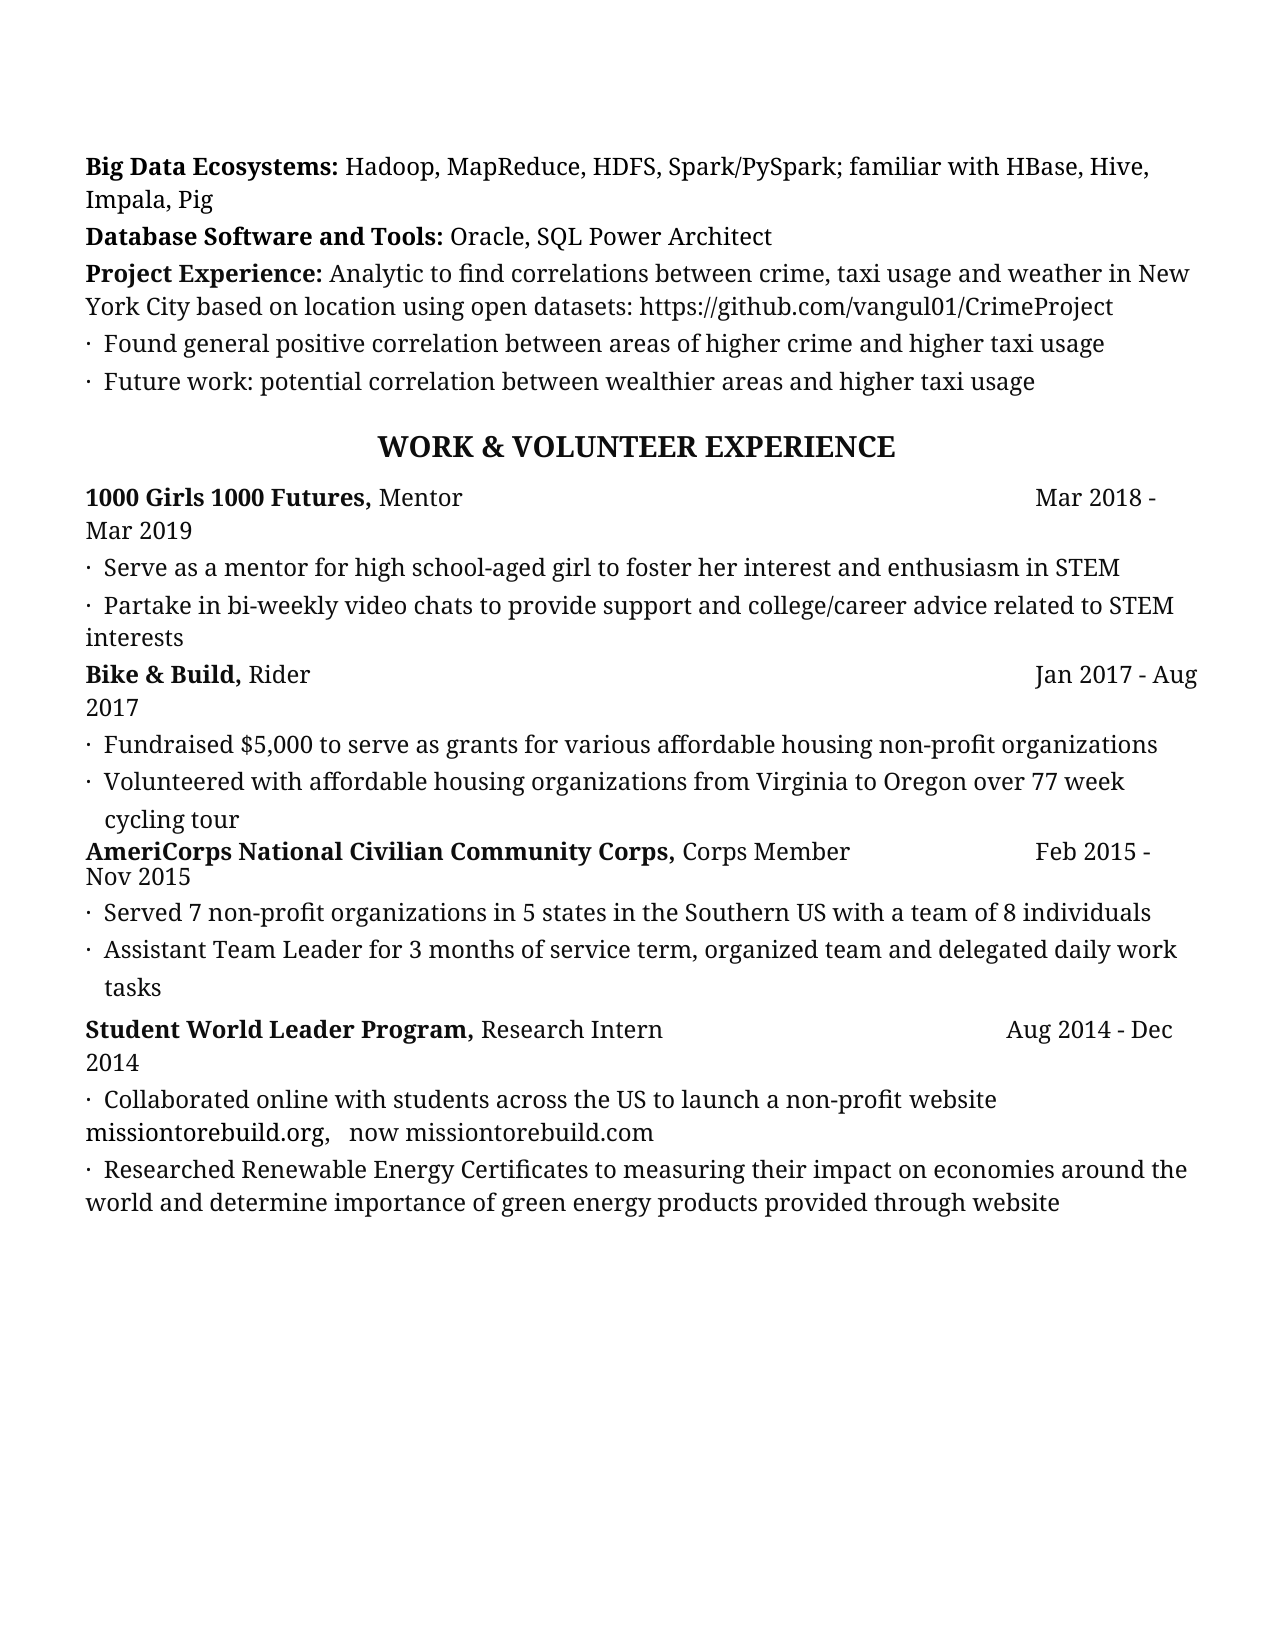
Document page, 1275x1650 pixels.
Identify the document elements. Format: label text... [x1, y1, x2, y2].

text · Future work: potential correlation between wealthier areas and higher taxi usage [85, 365, 1200, 397]
text · Assistant Team Leader for 3 months of service term, organized team and delegated daily work tasks [85, 933, 1186, 1003]
text Big Data Ecosystems: Hadoop, MapReduce, HDFS, Spark/PySpark; familiar with HBase, Hive, Impala, Pig [85, 150, 1200, 215]
text · Found general positive correlation between areas of higher crime and higher taxi usage [85, 327, 1200, 360]
text · Collaborated online with students across the US to launch a non-profit website missiontorebuild.org, now missiontorebuild.com [85, 1083, 1200, 1148]
text · Served 7 non-profit organizations in 5 states in the Southern US with a team of 8 individuals [85, 896, 1200, 928]
text · Serve as a mentor for high school-aged girl to foster her interest and enthusiasm in STEM [85, 551, 1200, 584]
text Bike & Build, Rider Jan 2017 - Aug 2017 [85, 658, 1200, 723]
text Student World Leader Program, Research Intern Aug 2014 - Dec 2014 [85, 1013, 1200, 1078]
text · Partake in bi-weekly video chats to provide support and college/career advice related to STEM interests [85, 588, 1200, 654]
text WORK & VOLUNTEER EXPERIENCE [336, 426, 937, 466]
text 1000 Girls 1000 Futures, Mentor Mar 2018 - Mar 2019 [85, 481, 1200, 546]
text · Researched Renewable Energy Certificates to measuring their impact on economies around the world and determine importance of green energy products provided through website [85, 1153, 1200, 1218]
text · Fundraised $5,000 to serve as grants for various affordable housing non-profit organizations [85, 728, 1200, 761]
text Project Experience: Analytic to find correlations between crime, taxi usage and weather in New York City based on location using open datasets: https://github.com/vangul01/CrimeProject [85, 257, 1200, 322]
text AmeriCorps National Civilian Community Corps, Corps Member Feb 2015 - Nov 2015 [85, 841, 1200, 891]
text Database Software and Tools: Oracle, SQL Power Architect [85, 220, 1200, 252]
text · Volunteered with affordable housing organizations from Virginia to Oregon over 77 week cycling tour [85, 765, 1186, 836]
